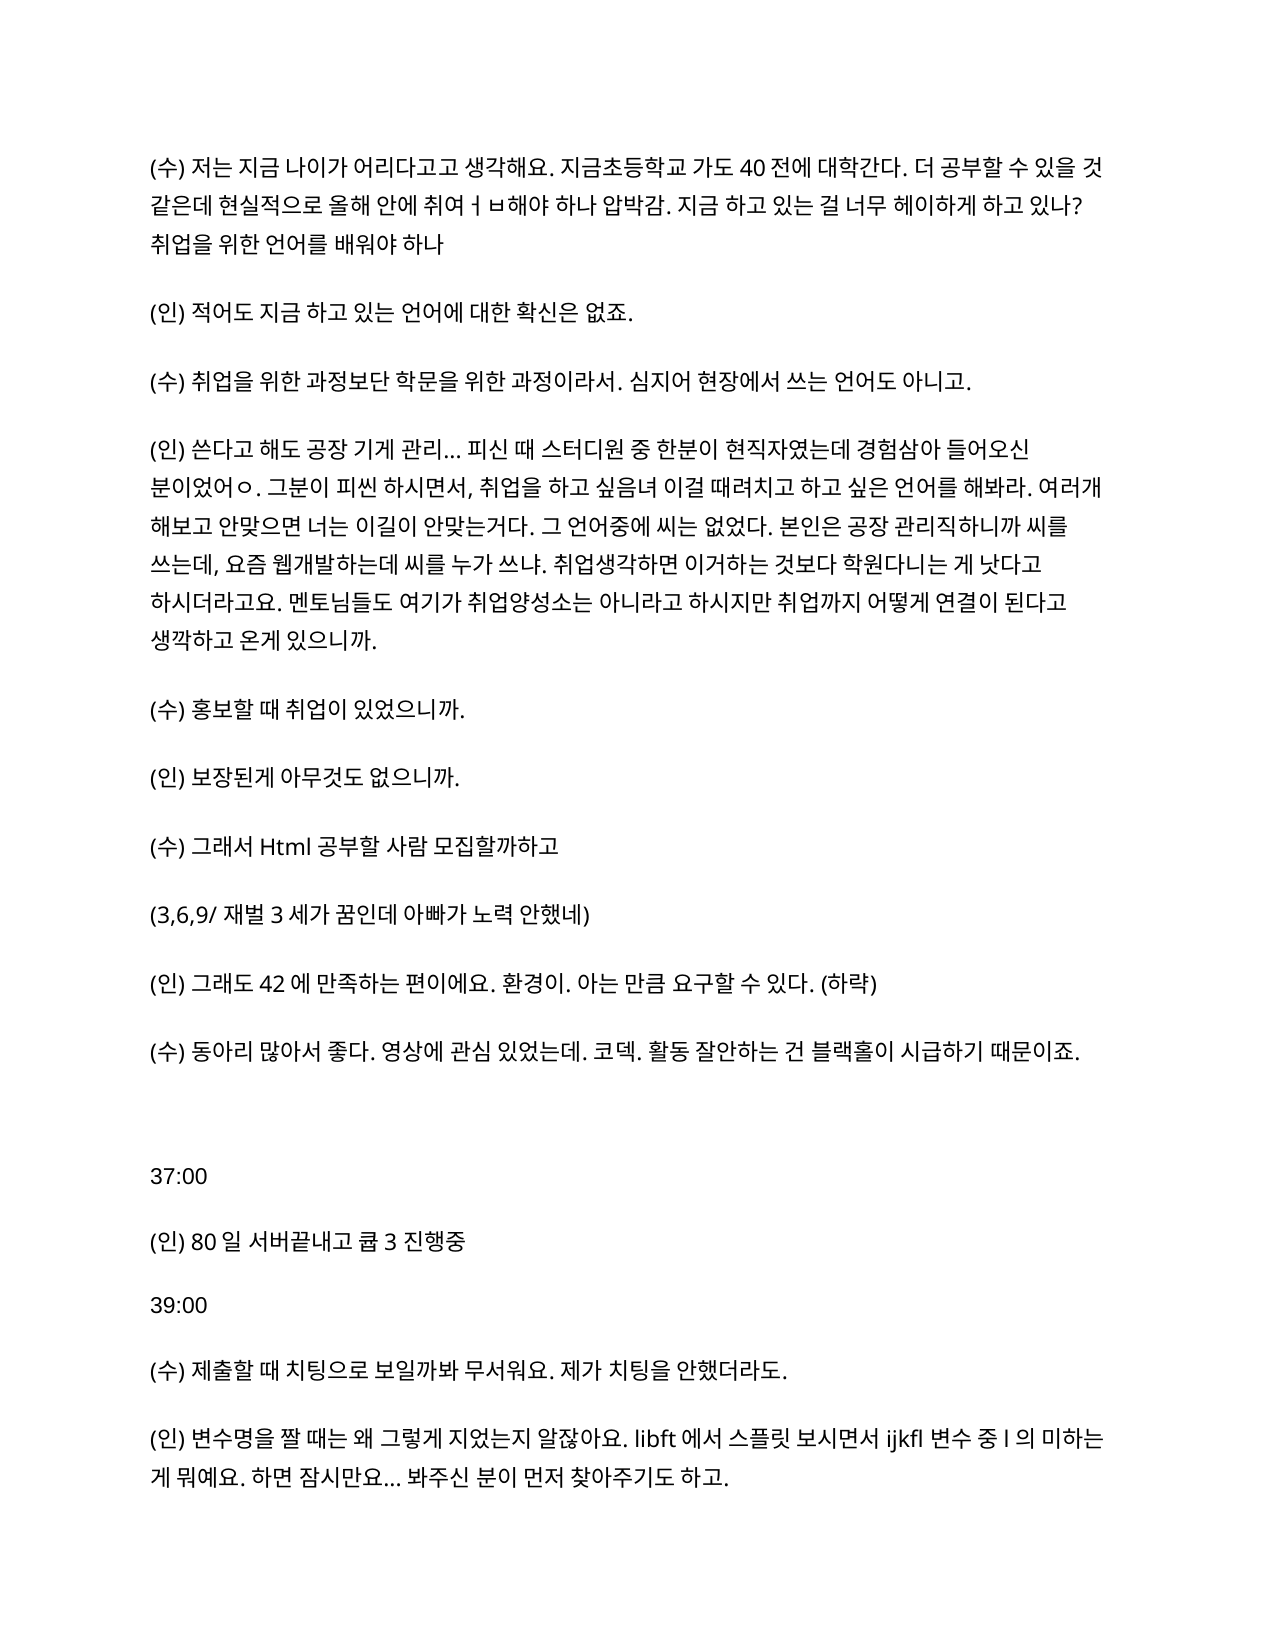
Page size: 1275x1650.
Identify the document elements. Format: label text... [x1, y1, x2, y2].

text (수) 그래서 Html 공부할 사람 모집할까하고 [150, 829, 1125, 862]
text (인) 적어도 지금 하고 있는 언어에 대한 확신은 없죠. [150, 295, 1125, 328]
text (3,6,9/ 재벌 3세가 꿈인데 아빠가 노력 안했네) [150, 897, 1125, 931]
text (수) 취업을 위한 과정보단 학문을 위한 과정이라서. 심지어 현장에서 쓰는 언어도 아니고. [150, 363, 1125, 397]
text (인) 보장된게 아무것도 없으니까. [150, 760, 1125, 793]
text (수) 저는 지금 나이가 어리다고고 생각해요. 지금초등학교 가도 40전에 대학간다. 더 공부할 수 있을 것 같은데 현실적으로 올해 안에 취여ㅓㅂ해야 하나 압박감. 지금 하고 있는 걸 너무 헤이하게 하고 있나? 취업을 위한 언어를 배워야 하나 [150, 150, 1125, 260]
text (인) 80일 서버끝내고 큡3 진행중 [150, 1224, 1125, 1257]
text (인) 쓴다고 해도 공장 기게 관리... 피신 때 스터디원 중 한분이 현직자였는데 경험삼아 들어오신 분이었어ㅇ. 그분이 피씬 하시면서, 취업을 하고 싶음녀 이걸 때려치고 하고 싶은 언어를 해봐라. 여러개 해보고 안맞으면 너는 이길이 안맞는거다. 그 언어중에 씨는 없었다. 본인은 공장 관리직하니까 씨를 쓰는데, 요즘 웹개발하는데 씨를 누가 쓰냐. 취업생각하면 이거하는 것보다 학원다니는 게 낫다고 하시더라고요. 멘토님들도 여기가 취업양성소는 아니라고 하시지만 취업까지 어떻게 연결이 된다고 생깍하고 온게 있으니까. [150, 432, 1125, 656]
text (수) 동아리 많아서 좋다. 영상에 관심 있었는데. 코덱. 활동 잘안하는 건 블랙홀이 시급하기 때문이죠. [150, 1034, 1125, 1068]
text (인) 변수명을 짤 때는 왜 그렇게 지었는지 알잖아요. libft에서 스플릿 보시면서 ijkfl 변수 중 l 의 미하는 게 뭐예요. 하면 잠시만요... 봐주신 분이 먼저 찾아주기도 하고. [150, 1421, 1125, 1493]
text (수) 제출할 때 치팅으로 보일까봐 무서워요. 제가 치팅을 안했더라도. [150, 1353, 1125, 1386]
text 39:00 [150, 1292, 1125, 1318]
text (수) 홍보할 때 취업이 있었으니까. [150, 692, 1125, 725]
text (인) 그래도 42에 만족하는 편이에요. 환경이. 아는 만큼 요구할 수 있다. (하략) [150, 966, 1125, 999]
text 37:00 [150, 1163, 1125, 1189]
